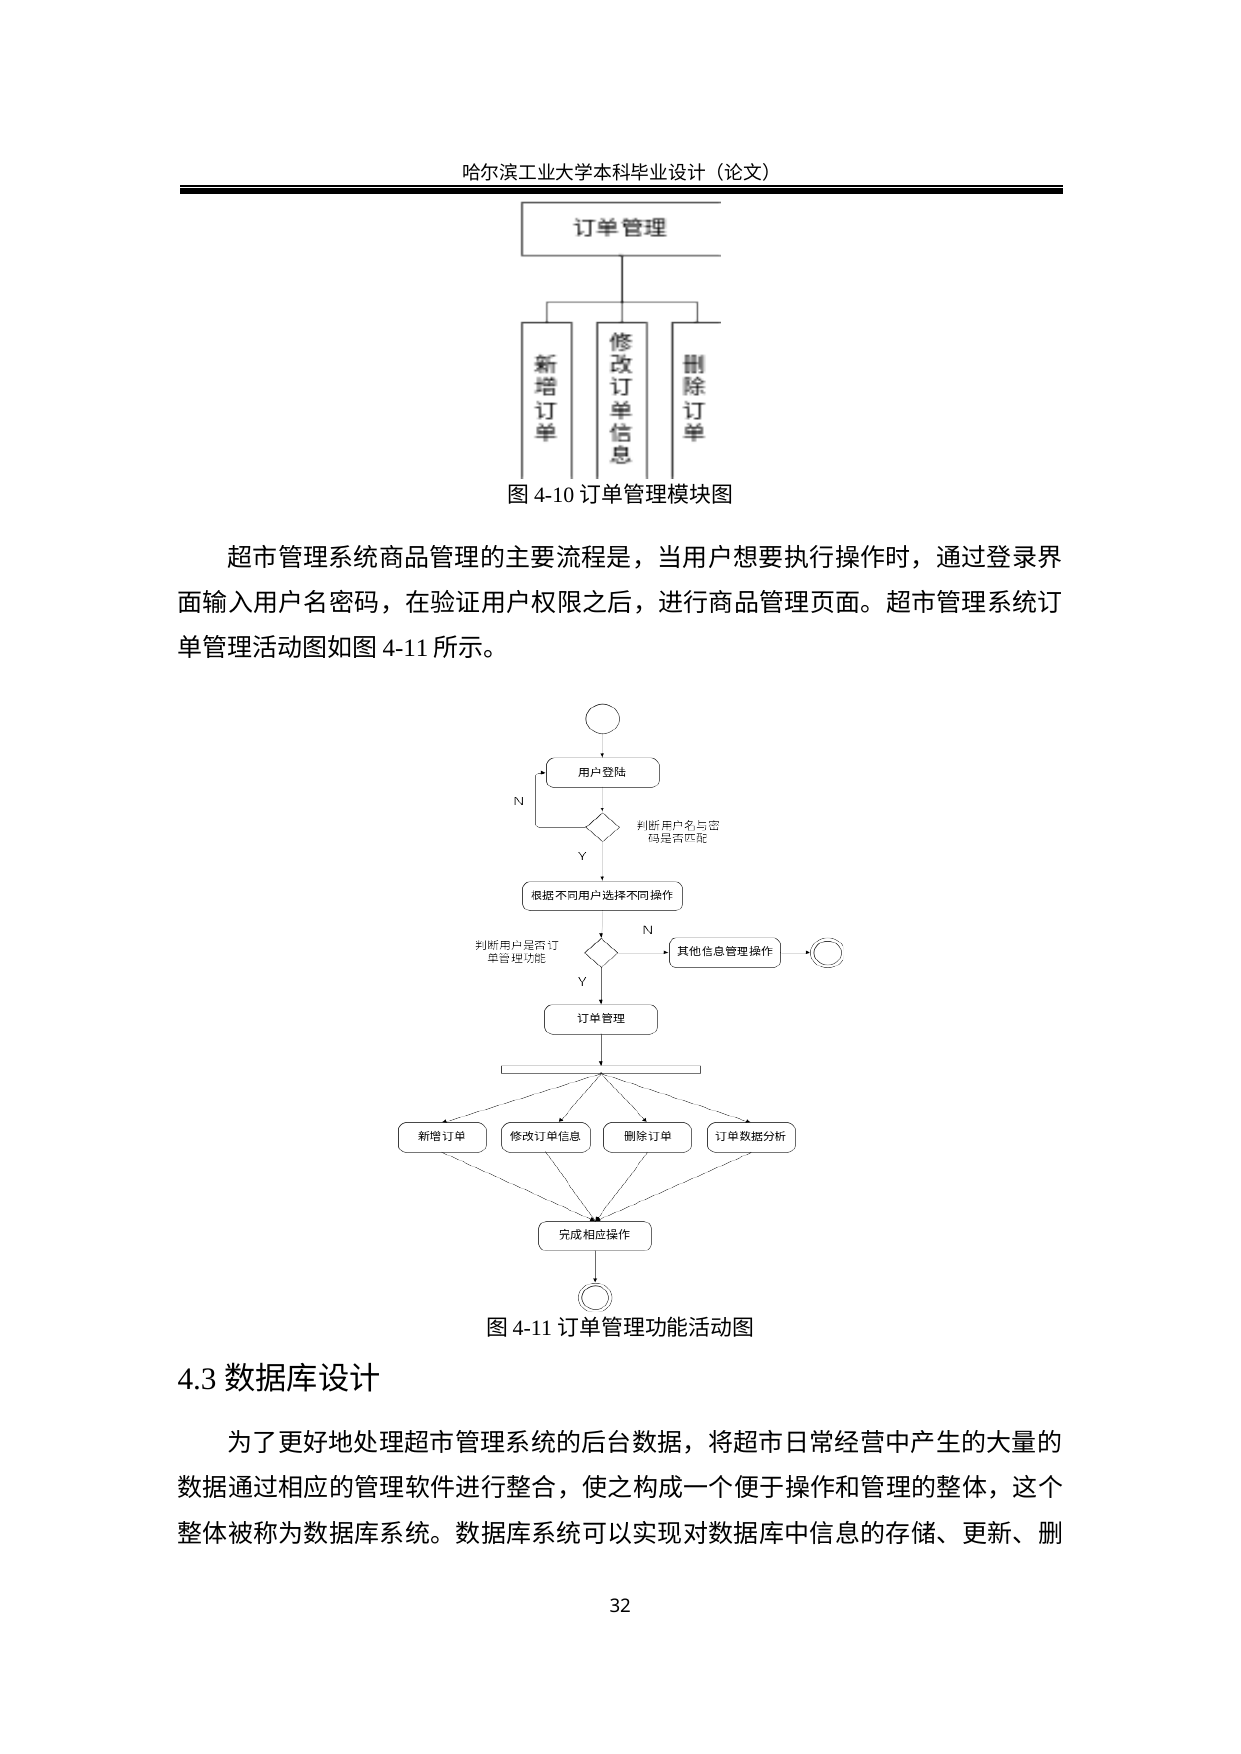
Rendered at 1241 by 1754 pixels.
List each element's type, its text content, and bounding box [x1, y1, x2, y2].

text 超市管理系统商品管理的主要流程是，当用户想要执行操作时，通过登录界面输入用户名密码，在验证用户权限之后，进行商品管理页面。超市管理系统订单管理活动图如图4-11所示。 [177, 537, 1063, 664]
text 图4-11 订单管理功能活动图 [177, 1312, 1063, 1341]
subtitle 4.3 数据库设计 [177, 1353, 1063, 1399]
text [177, 1422, 1063, 1549]
text 图4-10 订单管理模块图 [177, 479, 1063, 508]
